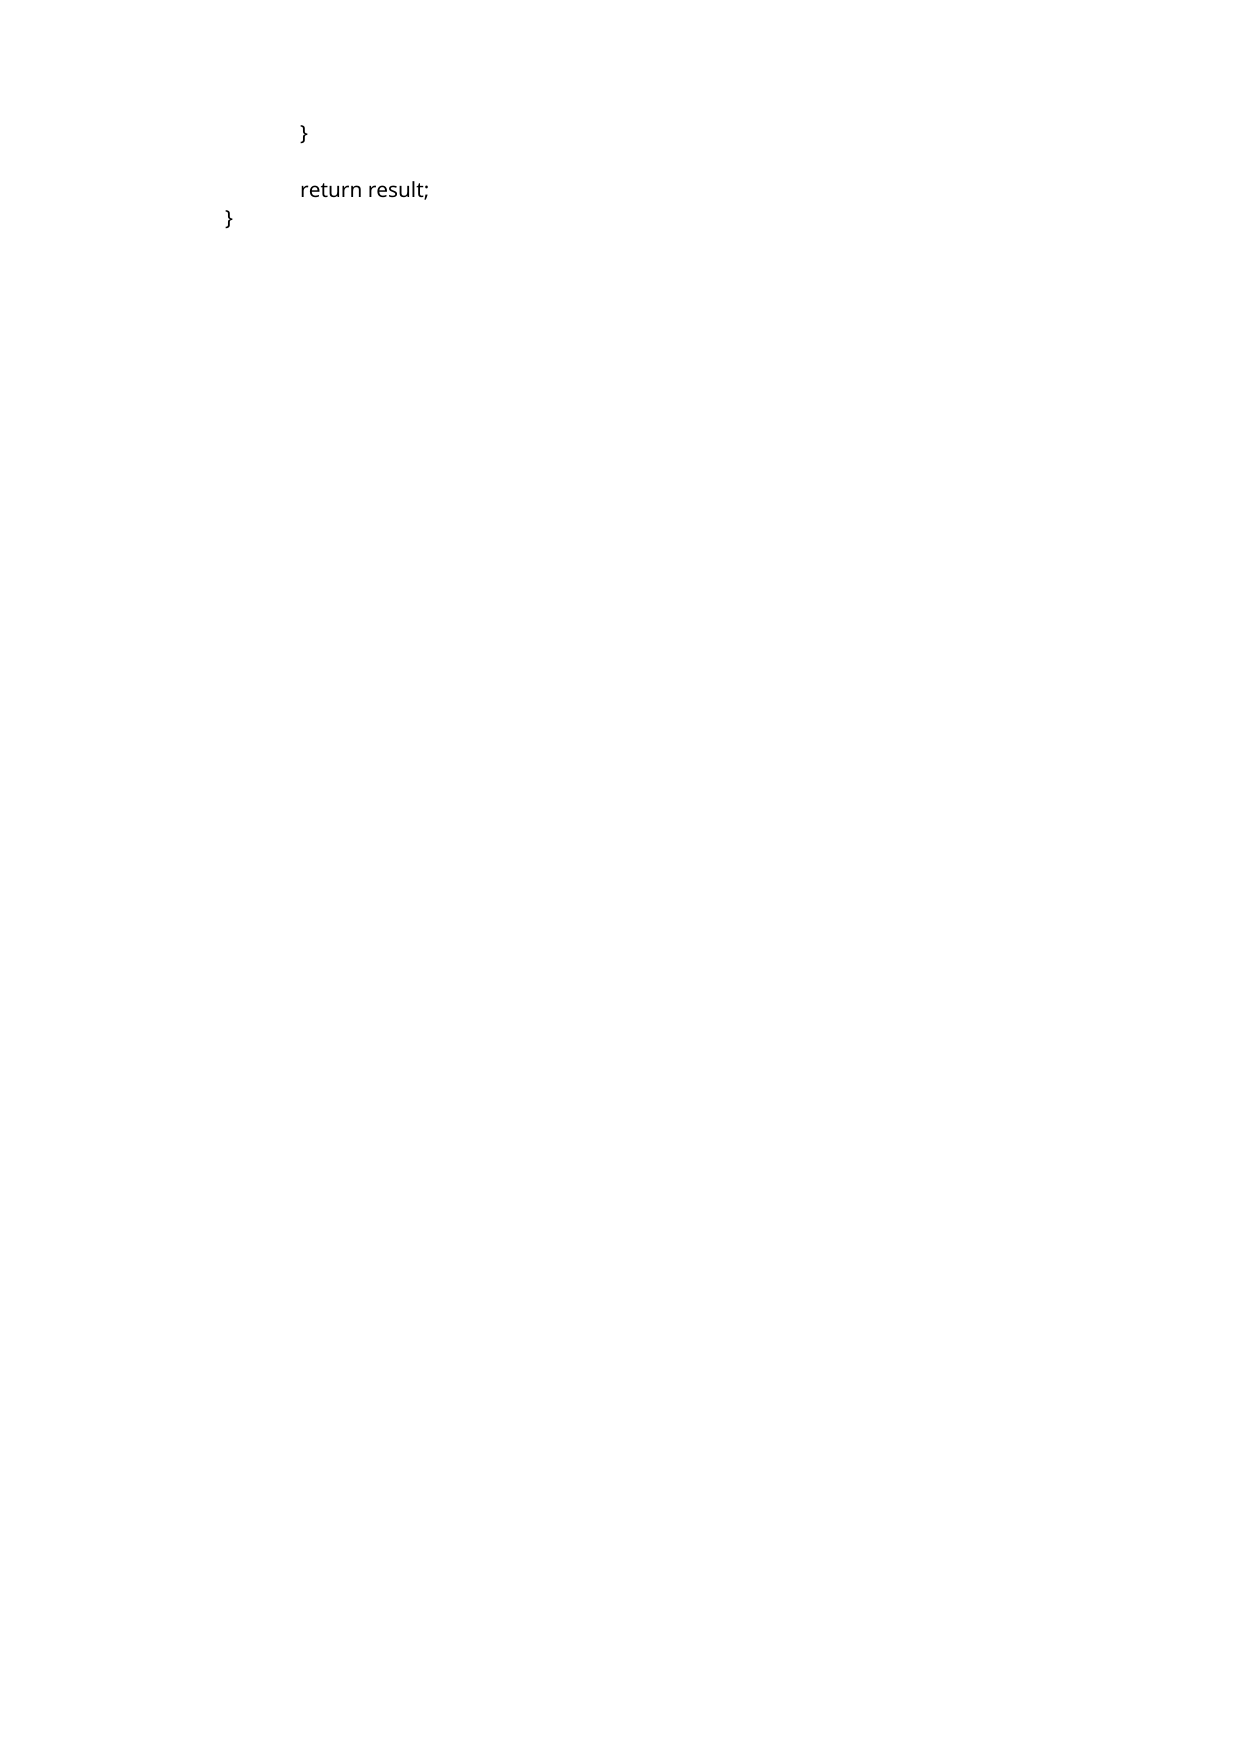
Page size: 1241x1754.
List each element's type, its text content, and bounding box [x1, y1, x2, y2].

text } [75, 203, 1165, 232]
text } [75, 118, 1165, 147]
text return result; [75, 175, 1165, 203]
